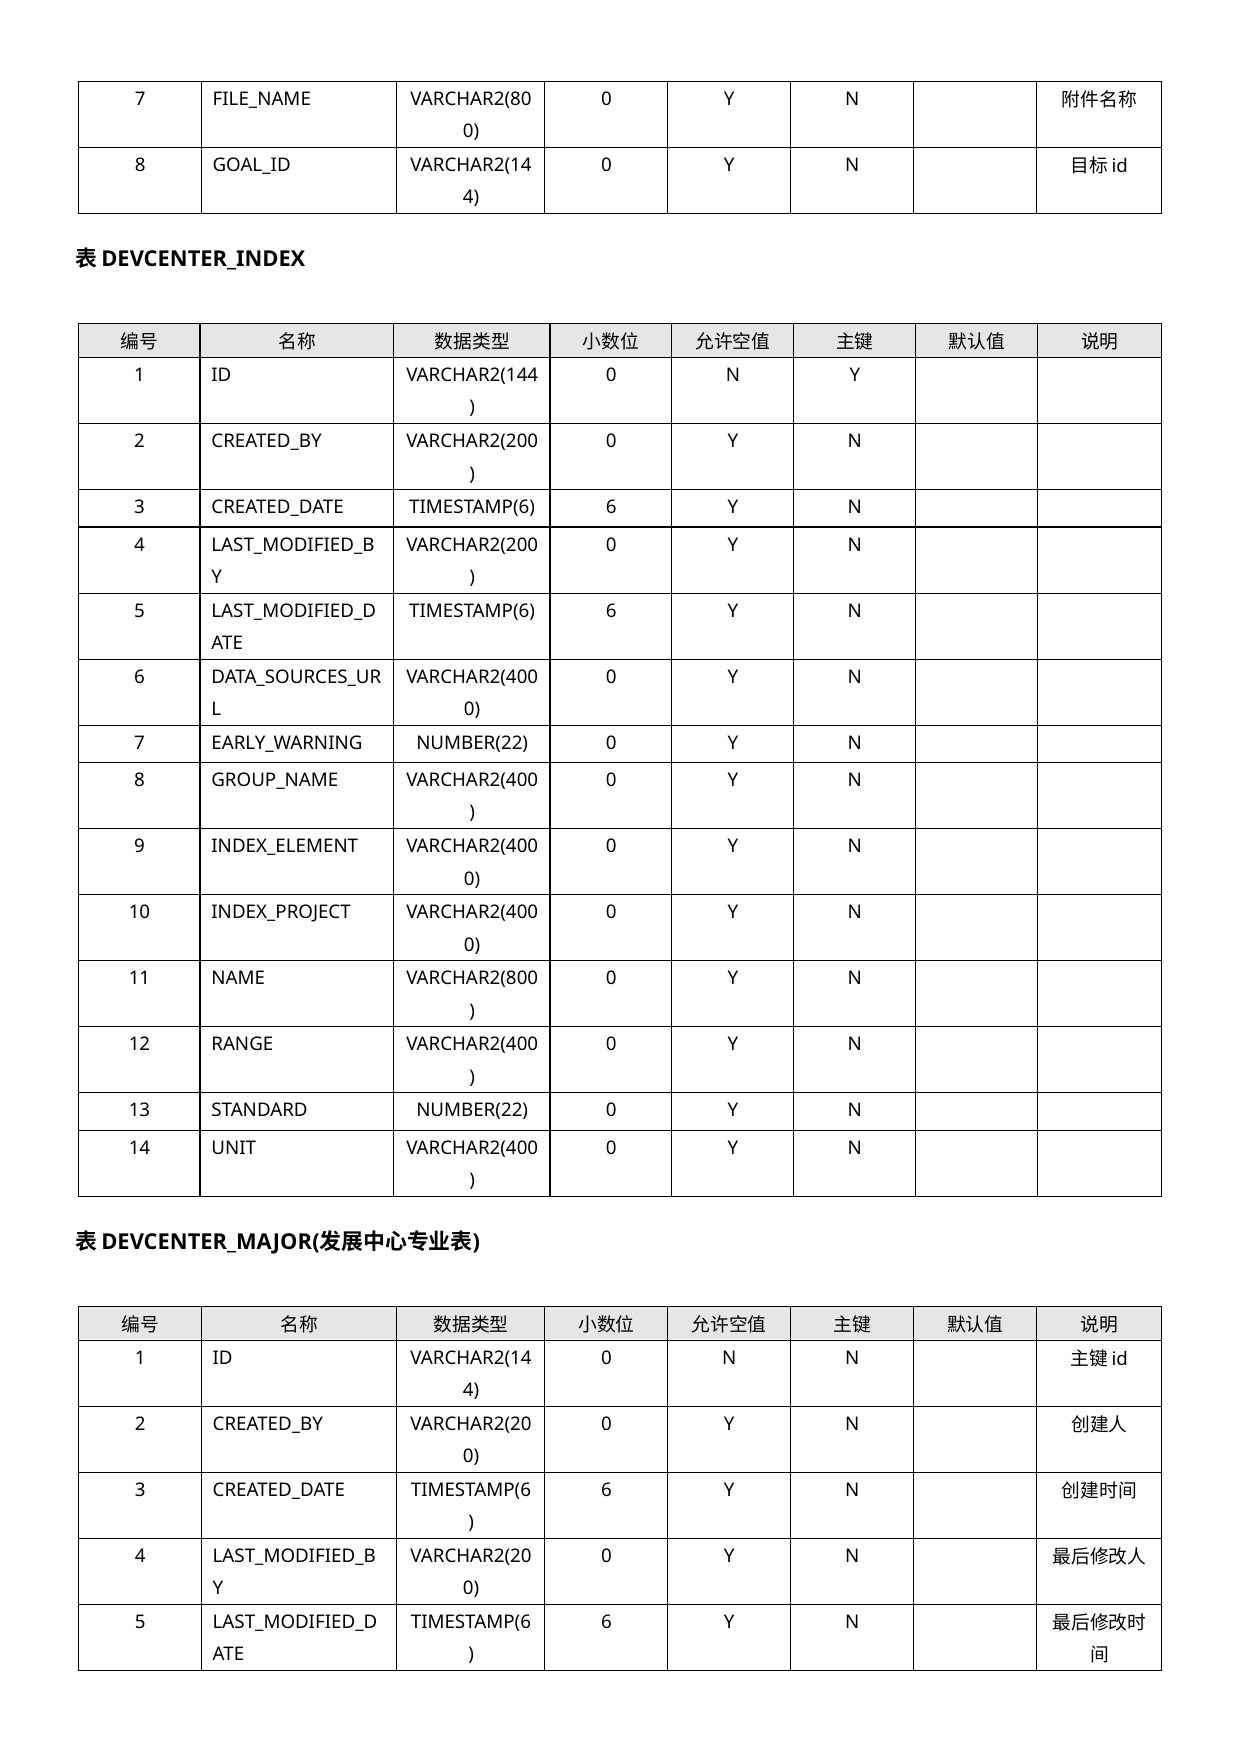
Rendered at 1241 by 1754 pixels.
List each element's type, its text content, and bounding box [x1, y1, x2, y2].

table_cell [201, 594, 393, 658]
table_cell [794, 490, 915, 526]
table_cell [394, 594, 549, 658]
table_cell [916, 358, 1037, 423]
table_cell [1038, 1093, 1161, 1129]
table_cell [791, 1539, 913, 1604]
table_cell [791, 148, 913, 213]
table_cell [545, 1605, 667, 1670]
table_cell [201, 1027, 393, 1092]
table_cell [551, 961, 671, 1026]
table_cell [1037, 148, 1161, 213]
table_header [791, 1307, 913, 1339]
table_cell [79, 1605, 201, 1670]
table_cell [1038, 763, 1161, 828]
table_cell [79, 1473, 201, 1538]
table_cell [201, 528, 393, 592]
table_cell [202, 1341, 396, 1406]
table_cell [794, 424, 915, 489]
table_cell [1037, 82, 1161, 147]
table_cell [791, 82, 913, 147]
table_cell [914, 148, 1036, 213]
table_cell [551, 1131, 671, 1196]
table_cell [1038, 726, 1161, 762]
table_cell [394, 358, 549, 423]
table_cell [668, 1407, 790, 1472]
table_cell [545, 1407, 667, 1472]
subtitle 表DEVCENTER_MAJOR(发展中心专业表) [75, 1224, 1165, 1256]
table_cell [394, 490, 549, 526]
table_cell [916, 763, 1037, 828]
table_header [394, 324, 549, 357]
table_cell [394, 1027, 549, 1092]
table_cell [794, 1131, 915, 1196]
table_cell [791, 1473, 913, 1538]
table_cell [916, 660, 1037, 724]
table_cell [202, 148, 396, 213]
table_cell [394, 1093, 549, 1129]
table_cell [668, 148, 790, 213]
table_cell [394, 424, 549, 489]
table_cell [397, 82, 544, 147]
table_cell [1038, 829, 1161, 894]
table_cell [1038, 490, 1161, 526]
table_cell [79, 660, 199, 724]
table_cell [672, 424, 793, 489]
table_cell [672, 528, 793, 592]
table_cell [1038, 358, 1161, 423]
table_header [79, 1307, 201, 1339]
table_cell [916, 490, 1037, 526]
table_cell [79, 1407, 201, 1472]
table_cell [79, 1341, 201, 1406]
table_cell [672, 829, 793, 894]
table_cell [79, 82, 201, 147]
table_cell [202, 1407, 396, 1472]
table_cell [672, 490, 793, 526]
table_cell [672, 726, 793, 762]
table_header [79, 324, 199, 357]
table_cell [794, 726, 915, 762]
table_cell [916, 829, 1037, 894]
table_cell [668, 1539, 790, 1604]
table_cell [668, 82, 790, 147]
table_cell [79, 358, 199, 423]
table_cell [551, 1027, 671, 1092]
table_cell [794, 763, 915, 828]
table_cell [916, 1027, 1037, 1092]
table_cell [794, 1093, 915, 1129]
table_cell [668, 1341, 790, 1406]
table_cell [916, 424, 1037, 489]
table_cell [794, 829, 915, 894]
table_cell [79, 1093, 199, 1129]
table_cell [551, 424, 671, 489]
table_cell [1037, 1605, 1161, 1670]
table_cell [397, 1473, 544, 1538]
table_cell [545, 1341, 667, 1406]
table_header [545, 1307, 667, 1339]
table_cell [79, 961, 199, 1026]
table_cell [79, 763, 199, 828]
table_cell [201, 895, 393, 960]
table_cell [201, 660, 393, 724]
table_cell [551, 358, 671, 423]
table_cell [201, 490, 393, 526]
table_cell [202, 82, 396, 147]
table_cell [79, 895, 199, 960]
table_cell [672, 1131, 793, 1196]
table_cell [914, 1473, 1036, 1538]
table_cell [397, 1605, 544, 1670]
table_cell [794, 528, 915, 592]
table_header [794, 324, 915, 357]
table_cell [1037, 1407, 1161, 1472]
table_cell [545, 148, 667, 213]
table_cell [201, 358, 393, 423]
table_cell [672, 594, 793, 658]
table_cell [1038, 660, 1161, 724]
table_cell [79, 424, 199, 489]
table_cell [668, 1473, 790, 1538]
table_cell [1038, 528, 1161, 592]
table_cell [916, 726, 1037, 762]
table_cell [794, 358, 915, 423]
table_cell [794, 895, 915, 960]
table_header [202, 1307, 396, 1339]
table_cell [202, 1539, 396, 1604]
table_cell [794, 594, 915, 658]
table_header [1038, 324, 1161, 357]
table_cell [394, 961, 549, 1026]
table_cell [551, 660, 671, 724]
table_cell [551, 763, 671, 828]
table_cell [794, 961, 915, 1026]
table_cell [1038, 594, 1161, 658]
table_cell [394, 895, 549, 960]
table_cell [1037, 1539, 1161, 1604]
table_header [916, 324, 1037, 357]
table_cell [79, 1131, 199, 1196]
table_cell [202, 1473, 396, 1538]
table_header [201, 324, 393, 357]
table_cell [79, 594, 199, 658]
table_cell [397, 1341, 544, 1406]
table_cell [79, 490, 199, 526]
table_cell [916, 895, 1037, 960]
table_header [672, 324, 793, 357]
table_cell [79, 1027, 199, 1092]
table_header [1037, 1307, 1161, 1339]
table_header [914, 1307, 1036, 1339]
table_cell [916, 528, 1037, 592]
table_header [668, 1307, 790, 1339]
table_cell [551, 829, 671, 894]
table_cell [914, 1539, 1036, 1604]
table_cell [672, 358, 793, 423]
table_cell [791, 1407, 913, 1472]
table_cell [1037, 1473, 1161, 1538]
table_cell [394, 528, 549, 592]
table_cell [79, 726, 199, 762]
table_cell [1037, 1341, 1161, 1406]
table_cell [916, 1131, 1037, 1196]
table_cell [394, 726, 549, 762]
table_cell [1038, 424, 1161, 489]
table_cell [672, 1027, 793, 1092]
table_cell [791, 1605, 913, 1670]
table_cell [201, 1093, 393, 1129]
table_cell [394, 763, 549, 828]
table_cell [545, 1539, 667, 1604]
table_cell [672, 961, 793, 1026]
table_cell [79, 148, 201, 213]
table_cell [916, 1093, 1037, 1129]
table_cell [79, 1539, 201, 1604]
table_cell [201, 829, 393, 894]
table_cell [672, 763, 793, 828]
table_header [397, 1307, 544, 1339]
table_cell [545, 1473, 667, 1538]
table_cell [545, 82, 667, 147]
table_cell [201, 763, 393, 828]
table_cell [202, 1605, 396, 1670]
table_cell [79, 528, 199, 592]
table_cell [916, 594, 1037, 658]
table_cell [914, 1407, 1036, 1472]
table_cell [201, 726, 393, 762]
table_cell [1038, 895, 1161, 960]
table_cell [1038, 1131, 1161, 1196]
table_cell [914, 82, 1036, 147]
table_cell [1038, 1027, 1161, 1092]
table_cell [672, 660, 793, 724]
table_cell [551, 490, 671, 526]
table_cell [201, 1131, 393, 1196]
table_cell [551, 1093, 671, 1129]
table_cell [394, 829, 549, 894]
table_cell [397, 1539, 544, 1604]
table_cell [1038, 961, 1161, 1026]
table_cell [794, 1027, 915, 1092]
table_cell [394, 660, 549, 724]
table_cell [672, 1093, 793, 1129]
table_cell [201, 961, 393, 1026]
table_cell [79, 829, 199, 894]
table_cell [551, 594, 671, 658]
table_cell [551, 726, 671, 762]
subtitle 表DEVCENTER_INDEX [75, 241, 1165, 273]
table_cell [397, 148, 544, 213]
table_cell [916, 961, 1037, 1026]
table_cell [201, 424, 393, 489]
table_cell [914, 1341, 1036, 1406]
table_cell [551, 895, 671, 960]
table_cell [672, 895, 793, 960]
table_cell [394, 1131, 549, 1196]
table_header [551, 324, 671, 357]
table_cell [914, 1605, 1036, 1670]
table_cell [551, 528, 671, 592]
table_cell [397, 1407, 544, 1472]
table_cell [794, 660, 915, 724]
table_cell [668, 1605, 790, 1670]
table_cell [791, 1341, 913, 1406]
